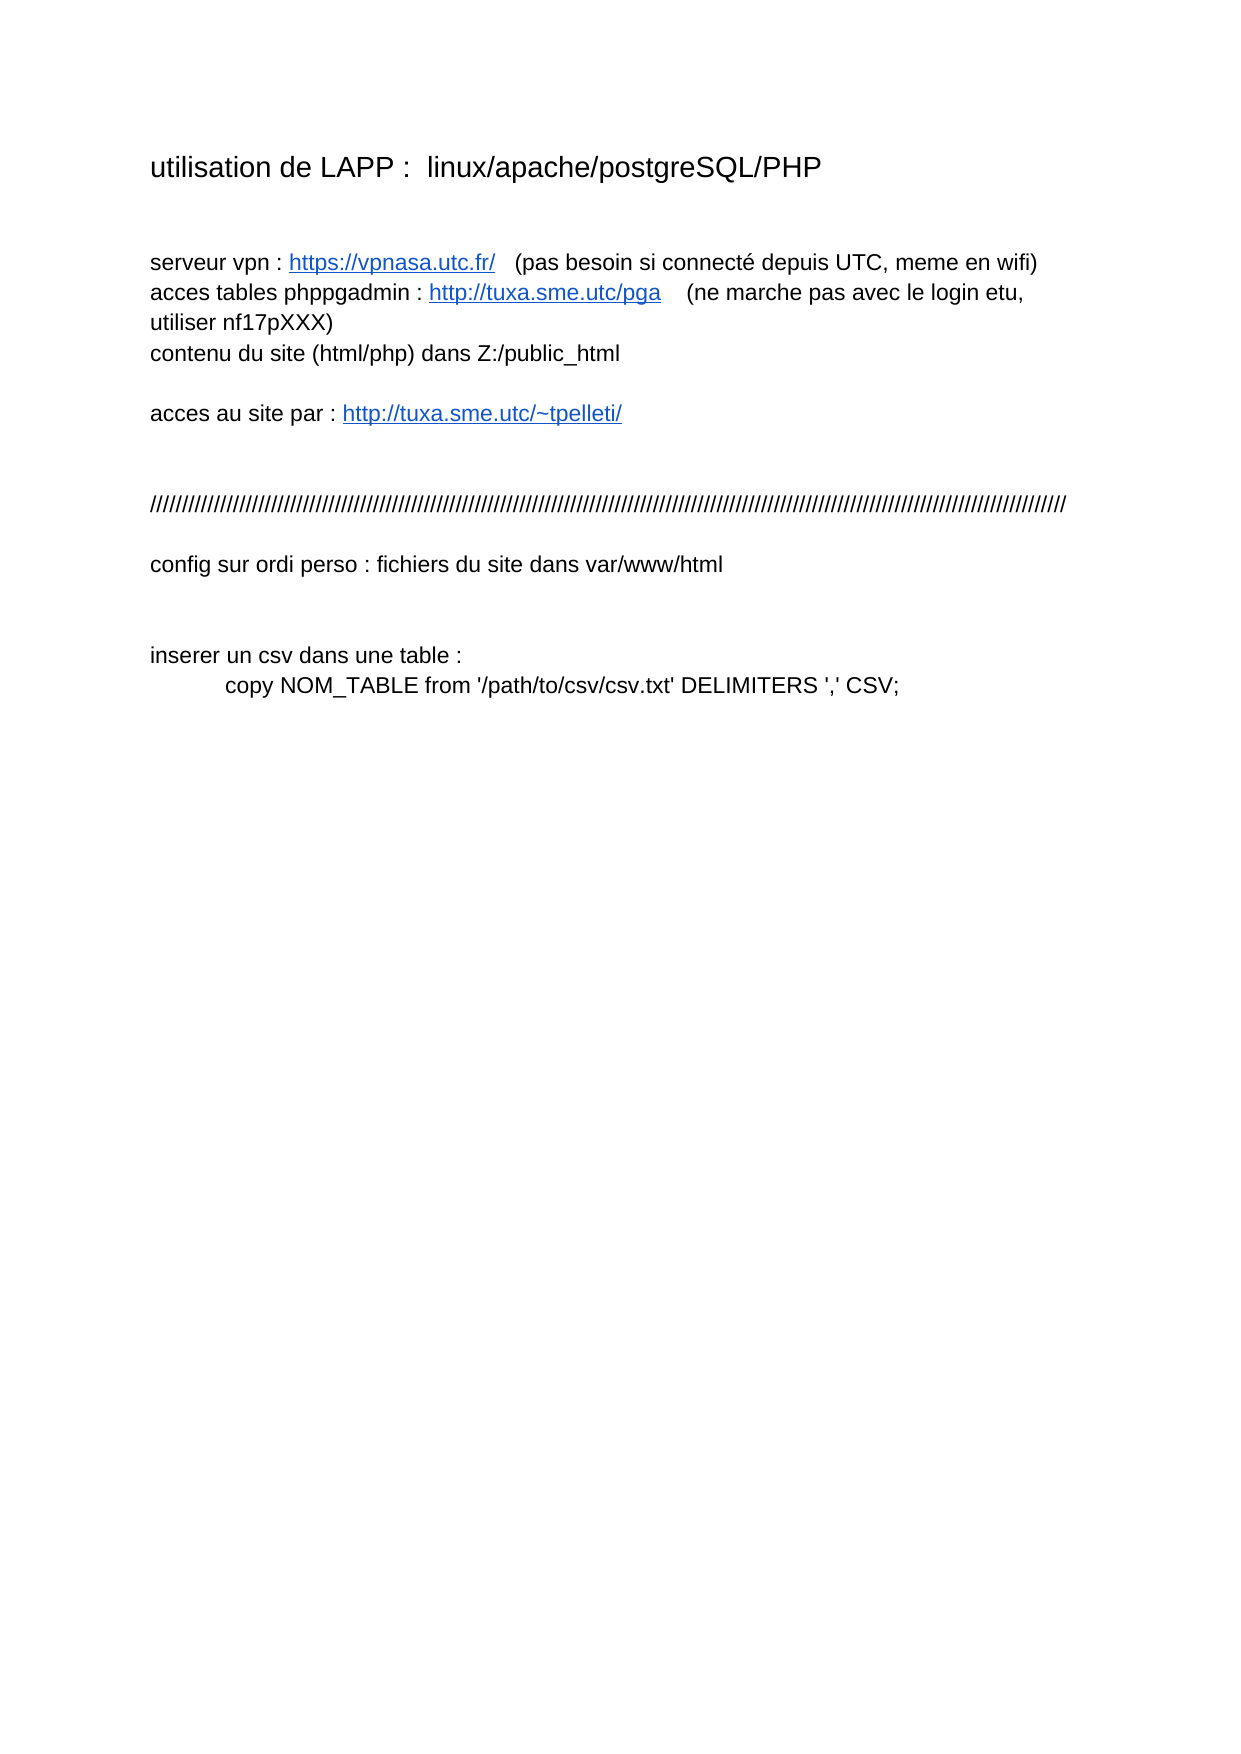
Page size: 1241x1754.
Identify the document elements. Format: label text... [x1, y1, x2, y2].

text contenu du site (html/php) dans Z:/public_html [150, 339, 1090, 366]
text utilisation de LAPP : linux/apache/postgreSQL/PHP [150, 150, 1090, 183]
text inserer un csv dans une table : [150, 642, 1090, 668]
text serveur vpn : https://vpnasa.utc.fr/ (pas besoin si connecté depuis UTC, meme en wifi) [150, 249, 1090, 275]
text //////////////////////////////////////////////////////////////////////////////////////////////////////////////////////////////////////////////// [150, 491, 1090, 517]
text copy NOM_TABLE from '/path/to/csv/csv.txt' DELIMITERS ',' CSV; [150, 672, 1090, 698]
text acces au site par : http://tuxa.sme.utc/~tpelleti/ [150, 400, 1090, 426]
text config sur ordi perso : fichiers du site dans var/www/html [150, 551, 1090, 577]
text acces tables phppgadmin : http://tuxa.sme.utc/pga (ne marche pas avec le login etu, utiliser nf17pXXX) [150, 279, 1090, 336]
